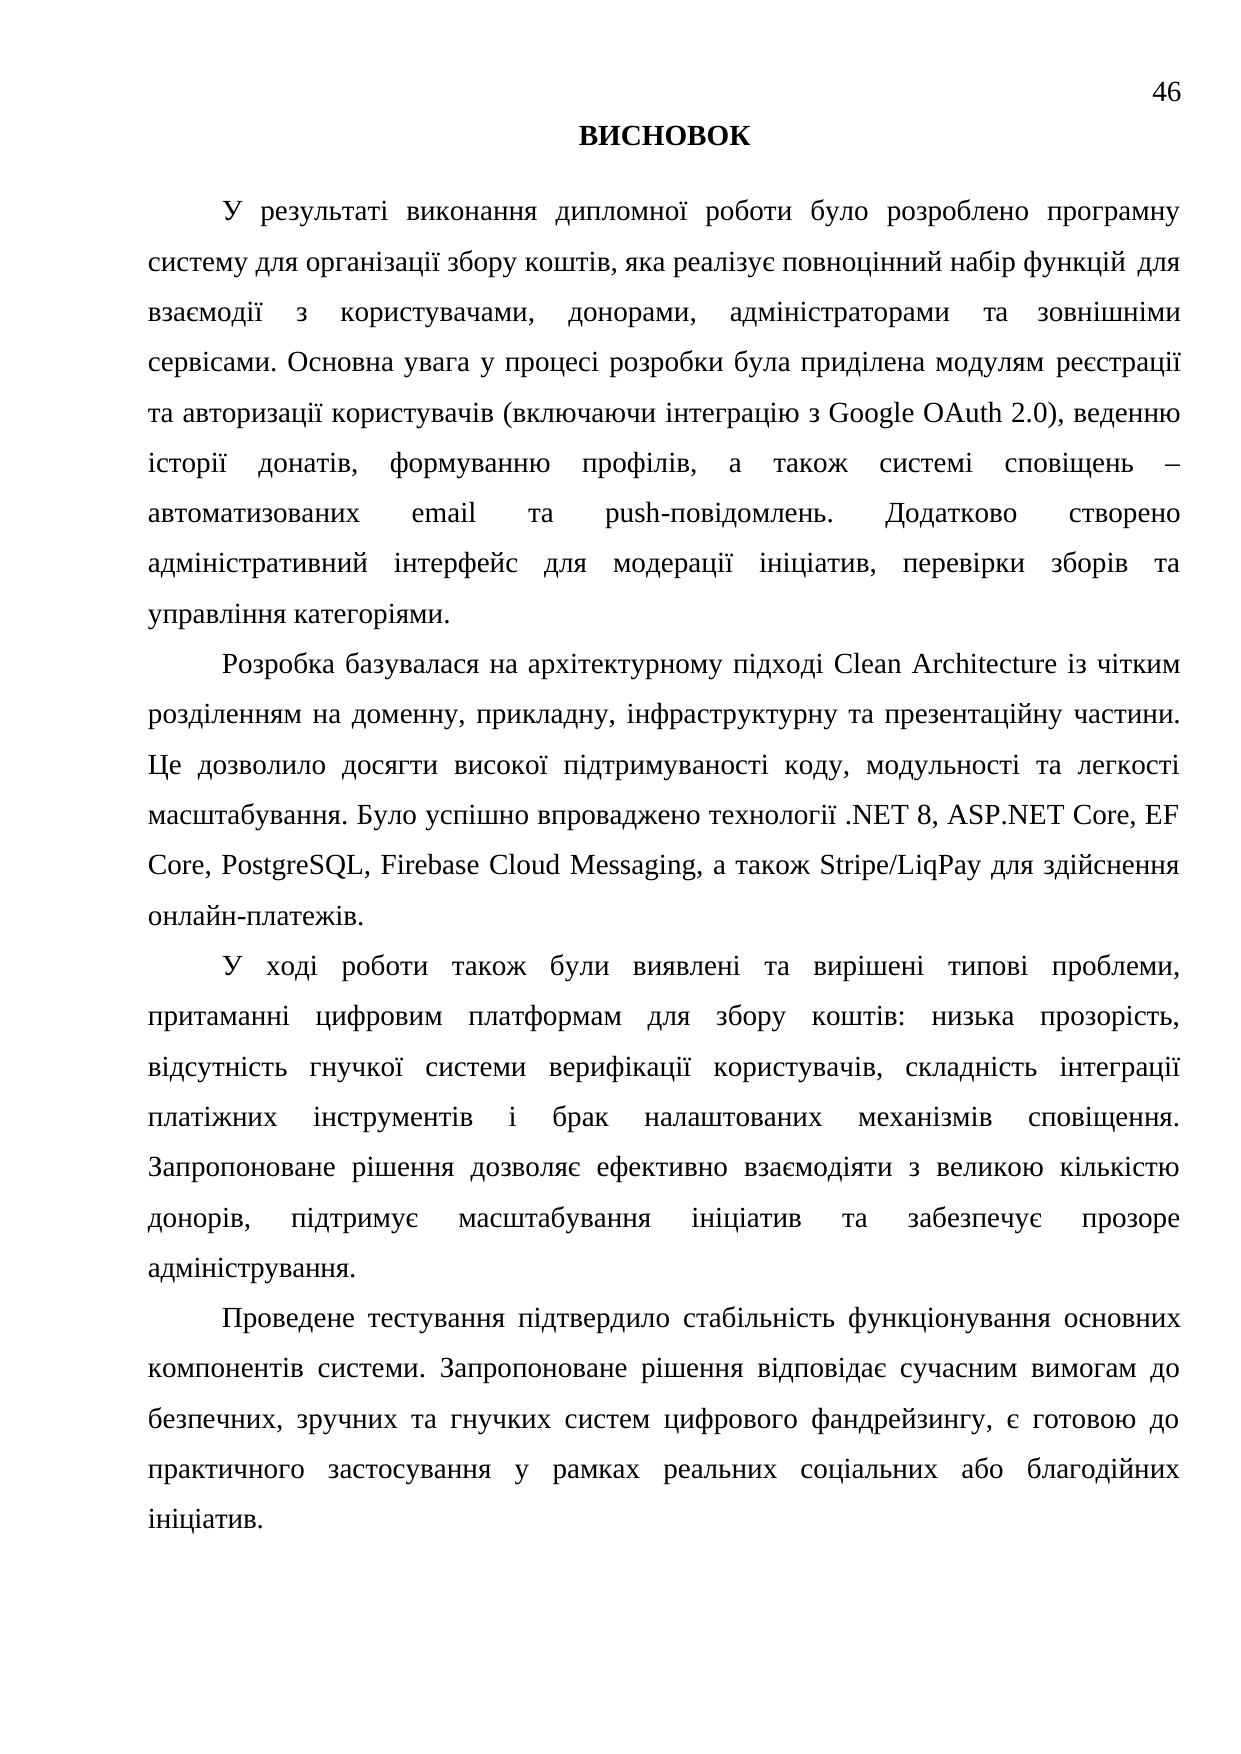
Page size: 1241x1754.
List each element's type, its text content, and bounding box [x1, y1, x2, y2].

text Проведене тестування підтвердило стабільність функціонування основних компонентів системи. Запропоноване рішення відповідає сучасним вимогам до безпечних, зручних та гнучких систем цифрового фандрейзингу, є готовою до практичного застосування у рамках реальних соціальних або благодійних ініціатив. [148, 1300, 1181, 1535]
text ВИСНОВОК [148, 118, 1181, 152]
text У результаті виконання дипломної роботи було розроблено програмну систему для організації збору коштів, яка реалізує повноцінний набір функцій для взаємодії з користувачами, донорами, адміністраторами та зовнішніми сервісами. Основна увага у процесі розробки була приділена модулям реєстрації та авторизації користувачів (включаючи інтеграцію з Google OAuth 2.0), веденню історії донатів, формуванню профілів, а також системі сповіщень – автоматизованих email та push‑повідомлень. Додатково створено адміністративний інтерфейс для модерації ініціатив, перевірки зборів та управління категоріями. [148, 193, 1181, 629]
text Розробка базувалася на архітектурному підході Clean Architecture із чітким розділенням на доменну, прикладну, інфраструктурну та презентаційну частини. Це дозволило досягти високої підтримуваності коду, модульності та легкості масштабування. Було успішно впроваджено технології .NET 8, ASP.NET Core, EF Core, PostgreSQL, Firebase Cloud Messaging, а також Stripe/LiqPay для здійснення онлайн-платежів. [148, 646, 1181, 931]
text У ході роботи також були виявлені та вирішені типові проблеми, притаманні цифровим платформам для збору коштів: низька прозорість, відсутність гнучкої системи верифікації користувачів, складність інтеграції платіжних інструментів і брак налаштованих механізмів сповіщення. Запропоноване рішення дозволяє ефективно взаємодіяти з великою кількістю донорів, підтримує масштабування ініціатив та забезпечує прозоре адміністрування. [148, 948, 1181, 1283]
